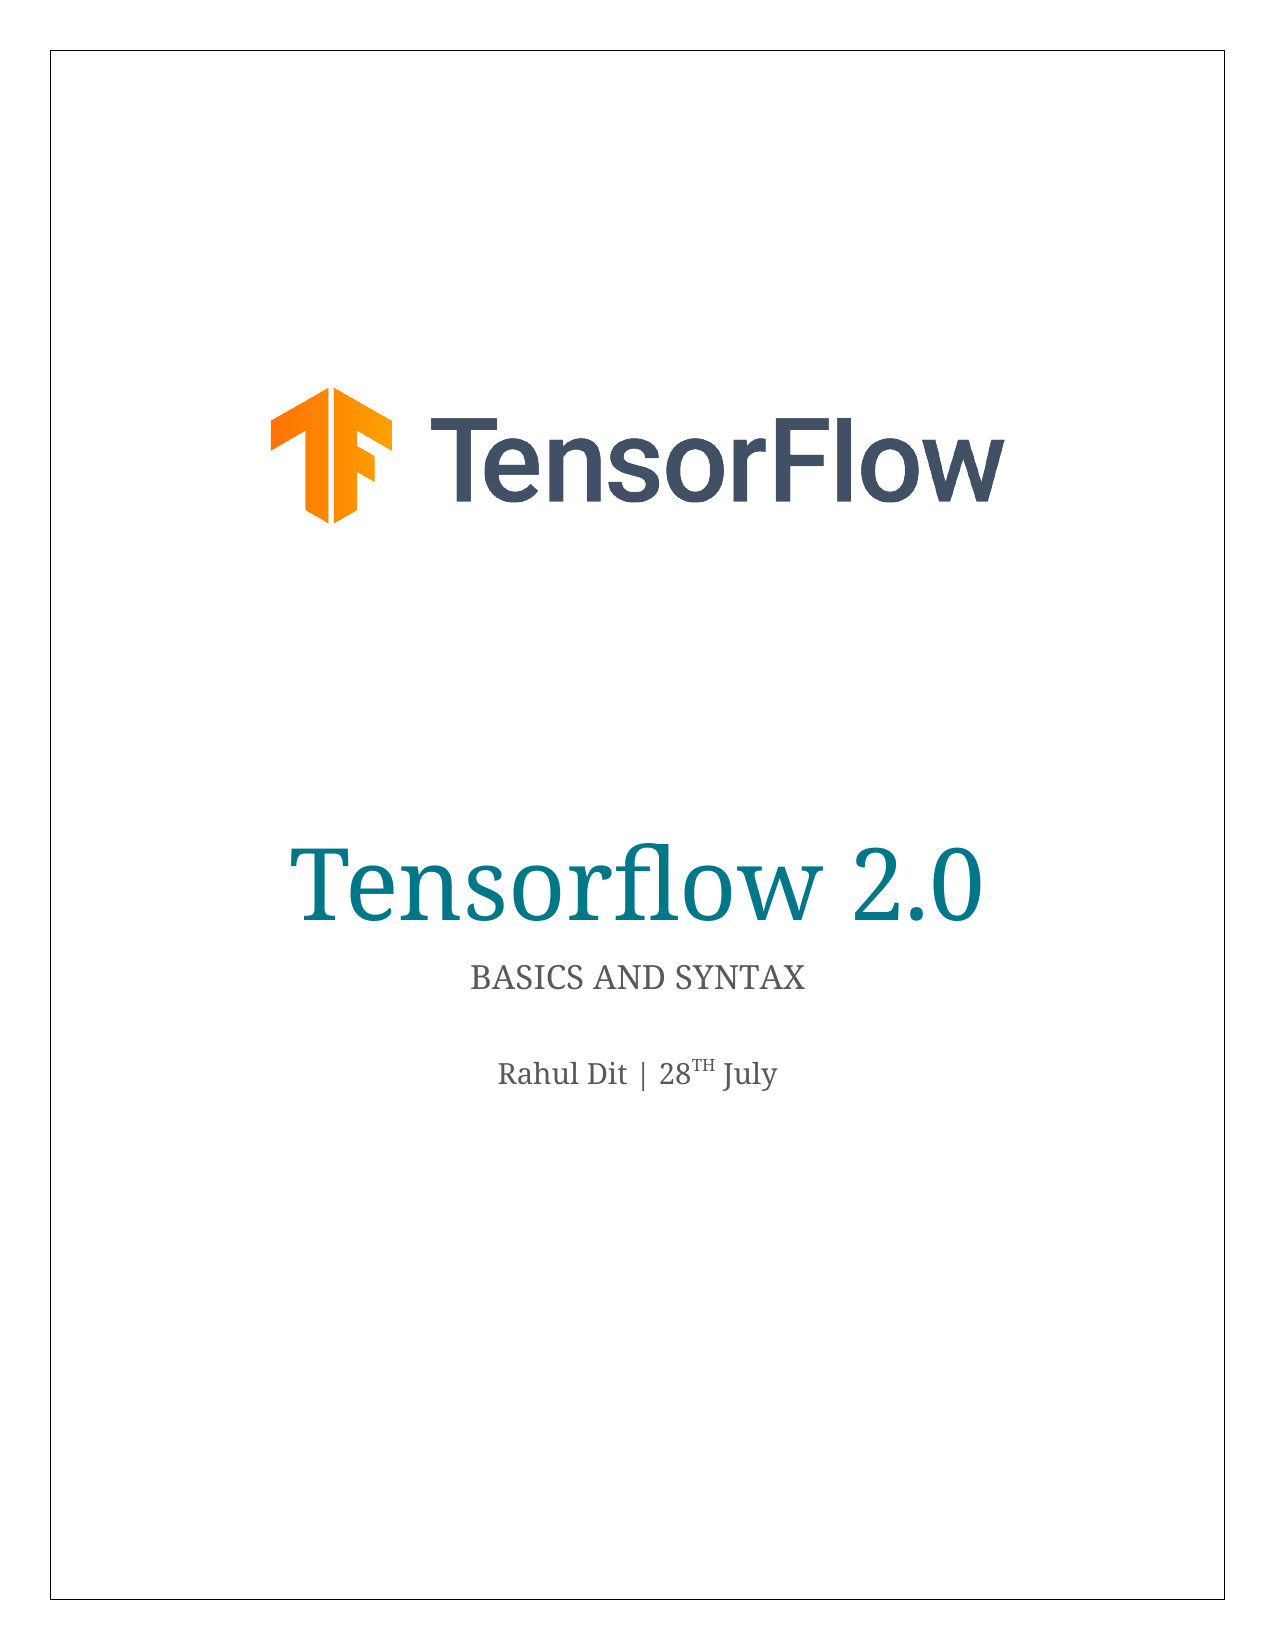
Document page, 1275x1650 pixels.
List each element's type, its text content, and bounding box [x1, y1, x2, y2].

title Tensorflow 2.0 [187, 813, 1087, 949]
picture [187, 305, 1088, 607]
subtitle Basics and syntax [187, 954, 1087, 999]
text Rahul Dit | 28TH July [187, 1053, 1087, 1093]
